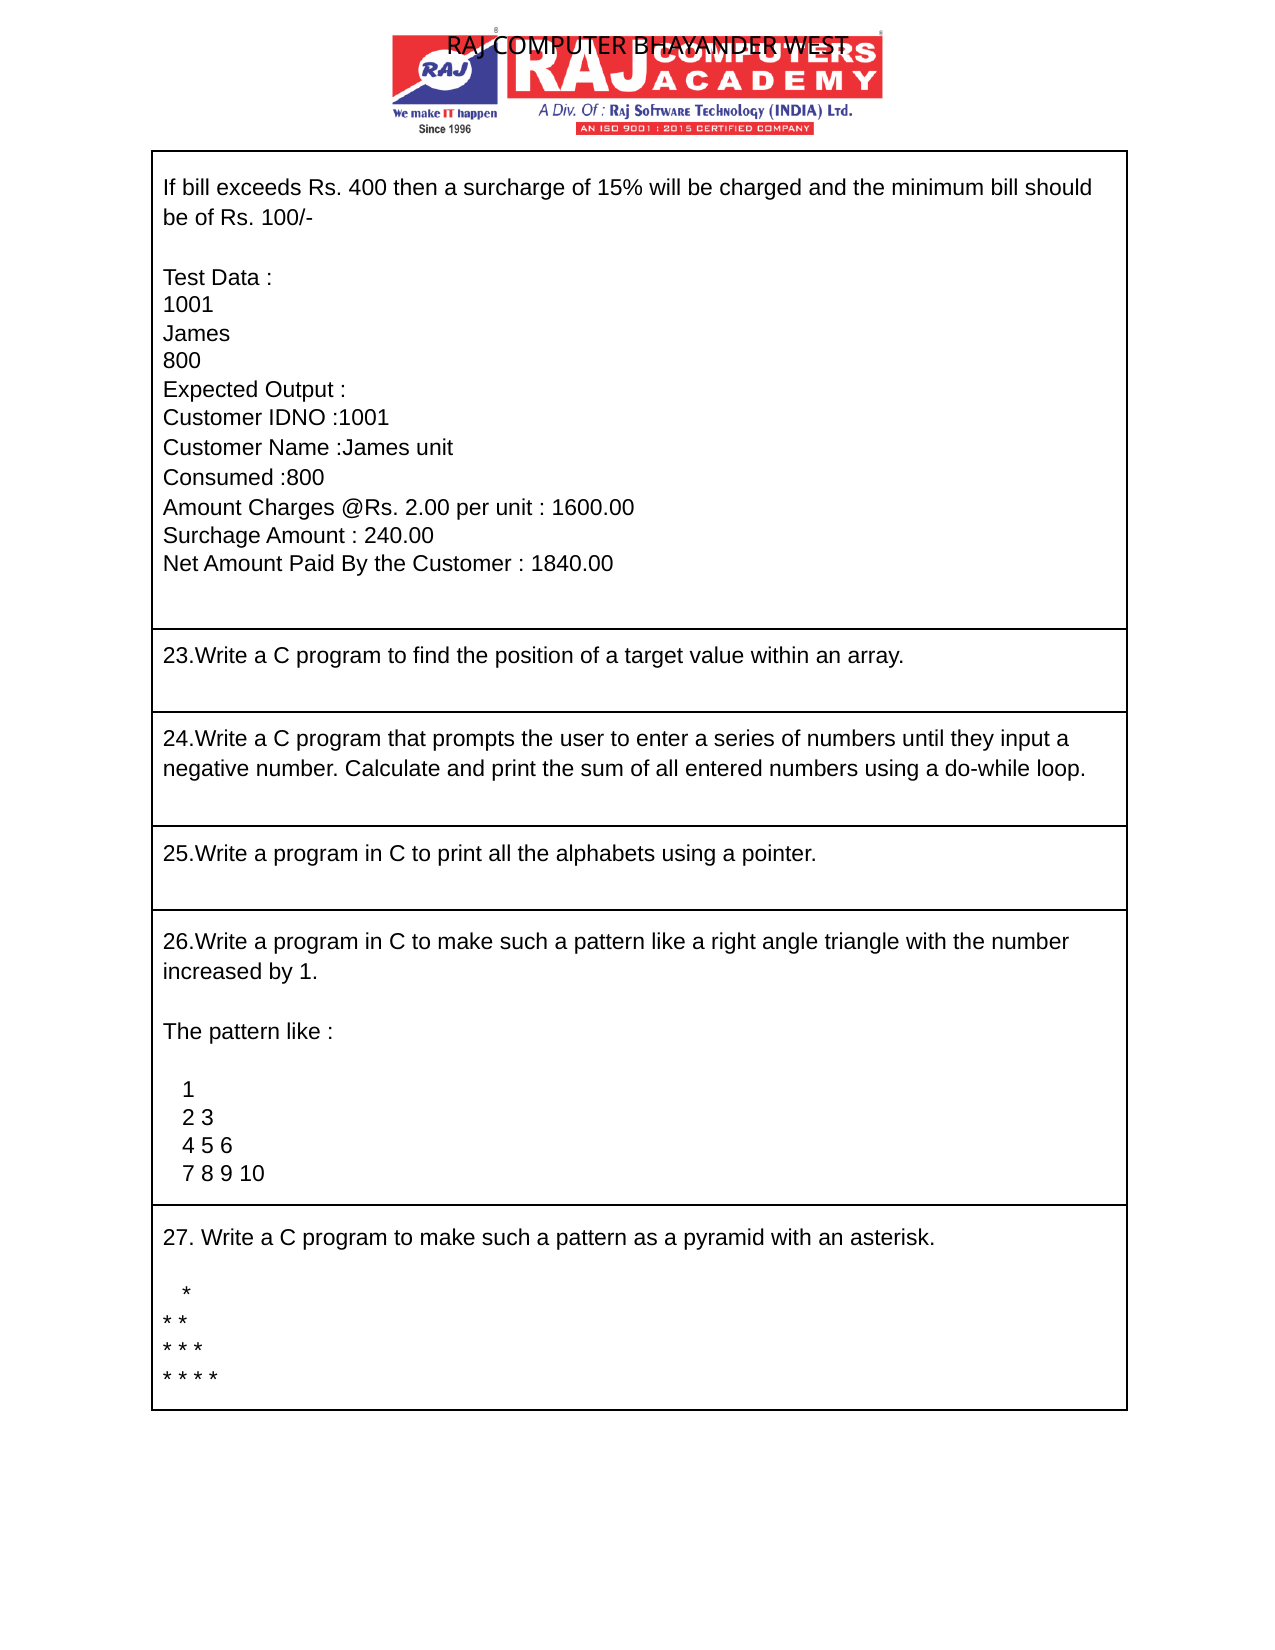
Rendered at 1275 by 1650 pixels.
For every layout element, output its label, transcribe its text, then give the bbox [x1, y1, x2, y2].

table_cell 27. Write a C program to make such a pattern as a pyramid with an asterisk. * * * * * * * [153, 1206, 1126, 1409]
table_cell 24.Write a C program that prompts the user to enter a series of numbers until they input a negative number. Calculate and print the sum of all entered numbers using a do-while loop. [153, 713, 1126, 825]
table_cell 26.Write a program in C to make such a pattern like a right angle triangle with the number increased by 1. The pattern like : 1 2 3 4 5 6 7 8 9 10 [153, 911, 1126, 1204]
table_cell 25.Write a program in C to print all the alphabets using a pointer. [153, 827, 1126, 908]
table_cell 23.Write a C program to find the position of a target value within an array. [153, 630, 1126, 711]
table_header If bill exceeds Rs. 400 then a surcharge of 15% will be charged and the minimum bill should be of Rs. 100/- Test Data : 1001 James 800 Expected Output : Customer IDNO :1001 Customer Name :James unit Consumed :800 Amount Charges @Rs. 2.00 per unit : 1600.00 Surchage Amount : 240.00 Net Amount Paid By the Customer : 1840.00 [153, 152, 1126, 628]
picture [392, 27, 883, 135]
